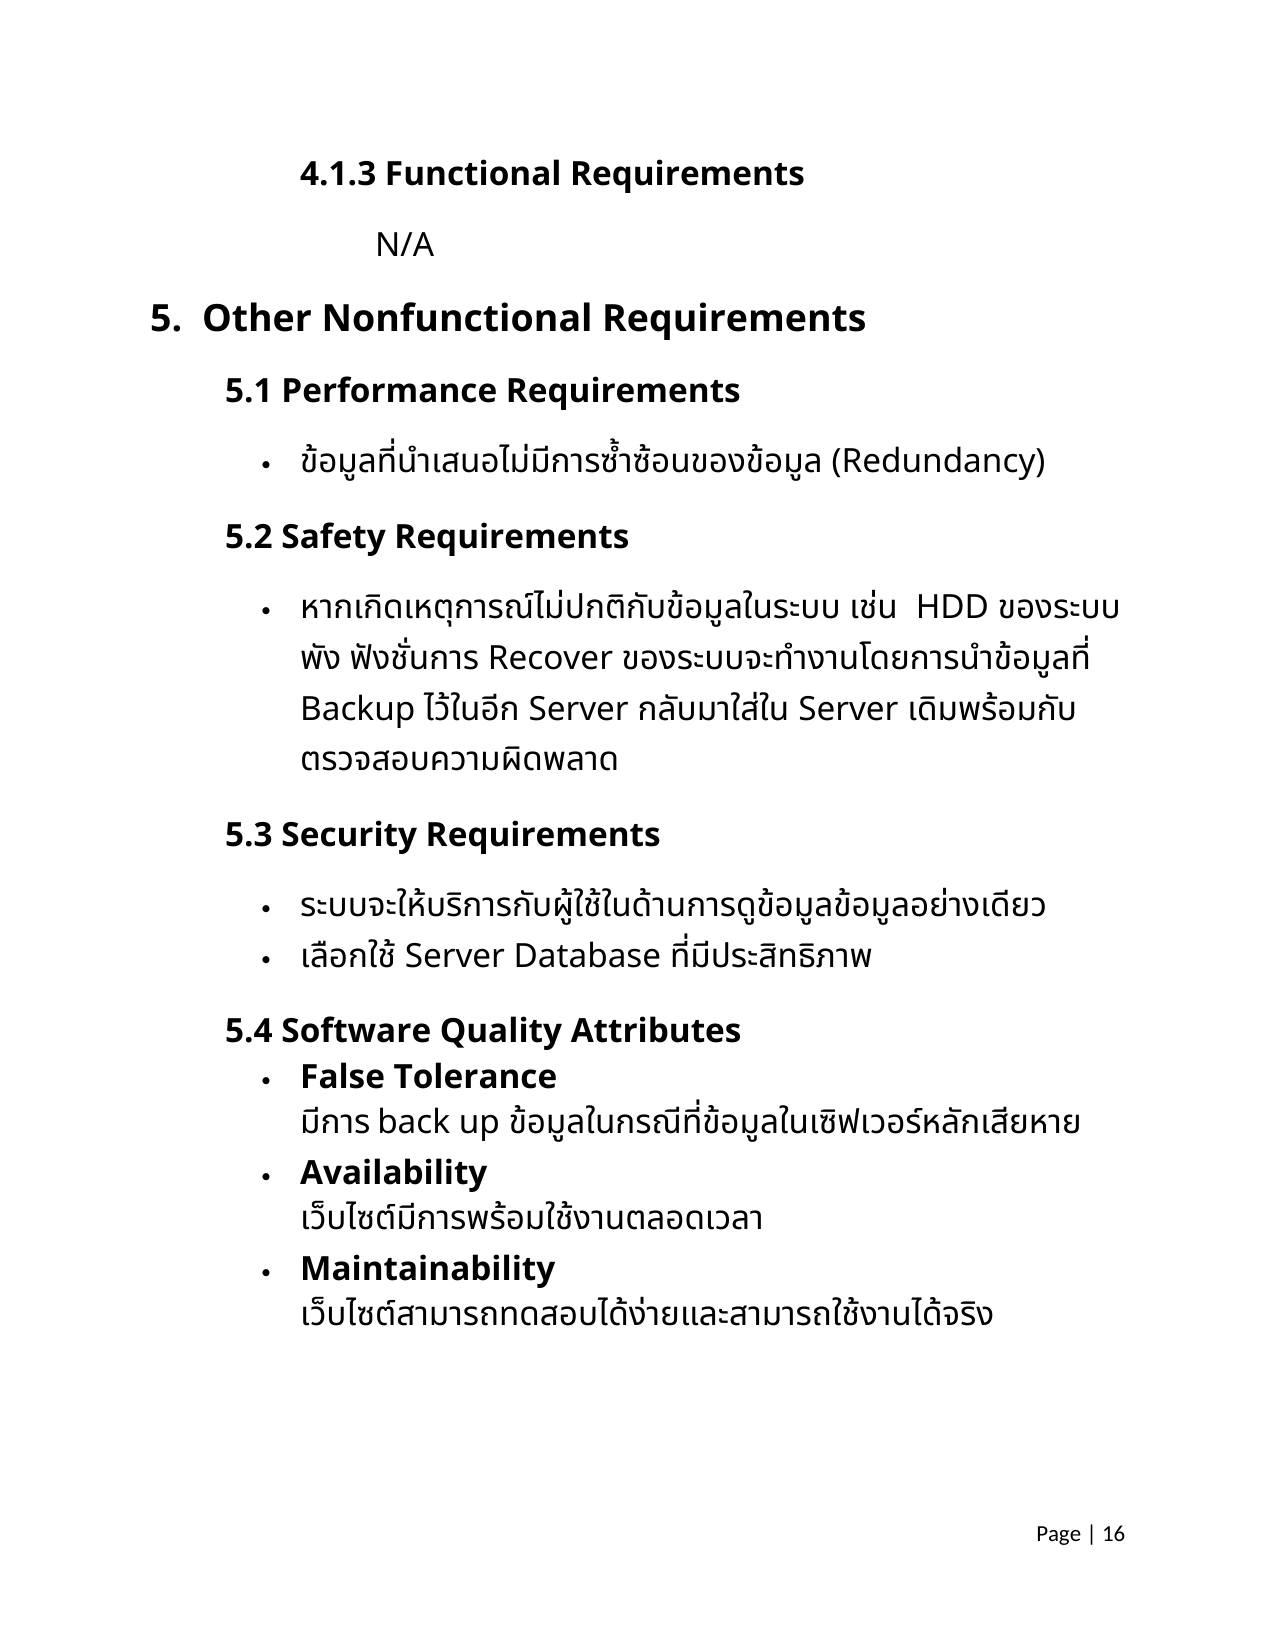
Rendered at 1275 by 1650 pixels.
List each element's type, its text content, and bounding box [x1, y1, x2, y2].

text 5.2 Safety Requirements [150, 513, 1125, 558]
text 5.3 Security Requirements [150, 811, 1125, 856]
list Availability [262, 1148, 1125, 1194]
text 5. Other Nonfunctional Requirements [150, 291, 1125, 342]
list ระบบจะให้บริการกับผู้ใช้ในด้านการดูข้อมูลข้อมูลอย่างเดียว [262, 881, 1125, 931]
text มีการback up ข้อมูลในกรณีที่ข้อมูลในเซิฟเวอร์หลักเสียหาย [300, 1098, 1125, 1148]
text เว็บไซต์มีการพร้อมใช้งานตลอดเวลา [300, 1194, 1125, 1244]
text 5.1 Performance Requirements [150, 367, 1125, 412]
list เลือกใช้ Server Database ที่มีประสิทธิภาพ [262, 931, 1125, 982]
list หากเกิดเหตุการณ์ไม่ปกติกับข้อมูลในระบบ เช่น HDD ของระบบพัง ฟังชั่นการ Recover ของระบบจะทำงานโดยการนำข้อมูลที่ Backup ไว้ในอีก Server กลับมาใส่ใน Server เดิมพร้อมกับตรวจสอบความผิดพลาด [262, 583, 1125, 786]
list N/A [225, 220, 1125, 266]
list ข้อมูลที่นำเสนอไม่มีการซ้ำซ้อนของข้อมูล (Redundancy) [262, 437, 1125, 488]
list Maintainability [262, 1244, 1125, 1290]
text 4.1.3 Functional Requirements [225, 150, 1125, 195]
list False Tolerance [262, 1052, 1125, 1098]
text 5.4 Software Quality Attributes [150, 1007, 1125, 1052]
text เว็บไซต์สามารถทดสอบได้ง่ายและสามารถใช้งานได้จริง [300, 1290, 1125, 1340]
